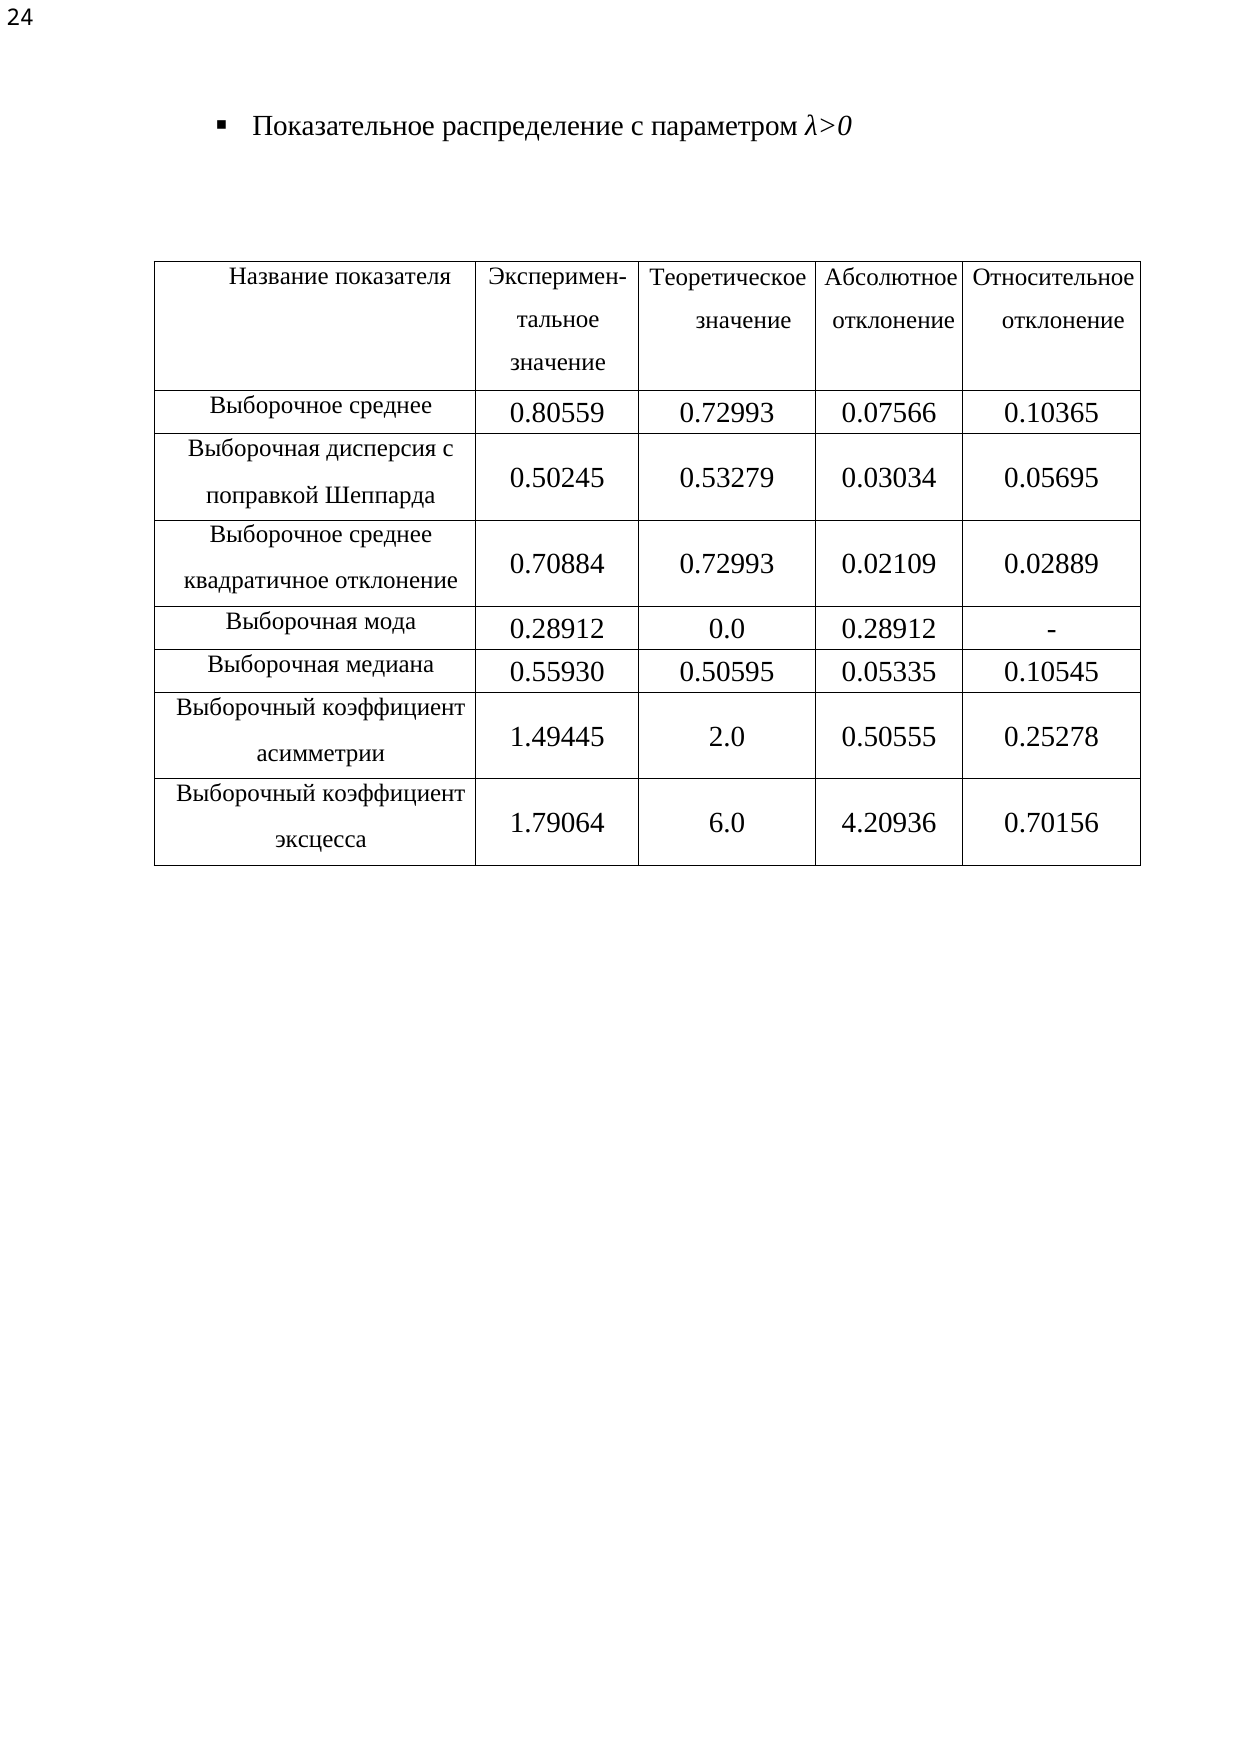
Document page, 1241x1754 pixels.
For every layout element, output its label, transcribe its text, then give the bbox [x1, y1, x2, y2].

table_cell 0.05335 [816, 650, 962, 692]
table_cell 0.10545 [963, 650, 1140, 692]
table_cell 0.55930 [476, 650, 638, 692]
table_cell Выборочная дисперсия с поправкой Шеппарда [155, 434, 475, 519]
table_cell 0.50245 [476, 434, 638, 519]
table_cell 0.05695 [963, 434, 1140, 519]
table_cell - [963, 607, 1140, 649]
table_cell Выборочный коэффициент асимметрии [155, 693, 475, 778]
table_header Относительное отклонение [963, 262, 1140, 390]
table_cell 0.02889 [963, 521, 1140, 606]
table_cell 1.79064 [476, 779, 638, 864]
table_cell 4.20936 [816, 779, 962, 864]
table_cell 0.10365 [963, 391, 1140, 433]
table_cell 0.53279 [639, 434, 815, 519]
table_cell 0.28912 [476, 607, 638, 649]
table_cell Выборочное среднее [155, 391, 475, 433]
table_cell 0.0 [639, 607, 815, 649]
table_cell Выборочная медиана [155, 650, 475, 692]
table_cell Выборочный коэффициент эксцесса [155, 779, 475, 864]
list Показательное распределение с параметром λ>0 [214, 108, 1176, 142]
table_cell 1.49445 [476, 693, 638, 778]
table_cell 0.50595 [639, 650, 815, 692]
table_cell 0.80559 [476, 391, 638, 433]
table_header Эксперимен- тальное значение [476, 262, 638, 390]
table_cell 0.02109 [816, 521, 962, 606]
table_cell 0.07566 [816, 391, 962, 433]
table_cell 0.72993 [639, 521, 815, 606]
table_cell 0.50555 [816, 693, 962, 778]
table_cell 0.72993 [639, 391, 815, 433]
table_cell Выборочное среднее квадратичное отклонение [155, 521, 475, 606]
table_cell 0.25278 [963, 693, 1140, 778]
table_cell 0.03034 [816, 434, 962, 519]
table_cell 0.70156 [963, 779, 1140, 864]
table_cell 0.28912 [816, 607, 962, 649]
table_cell 6.0 [639, 779, 815, 864]
table_cell 2.0 [639, 693, 815, 778]
table_cell 0.70884 [476, 521, 638, 606]
table_header Абсолютное отклонение [816, 262, 962, 390]
table_header Название показателя [155, 262, 475, 390]
table_header Теоретическое значение [639, 262, 815, 390]
table_cell Выборочная мода [155, 607, 475, 649]
